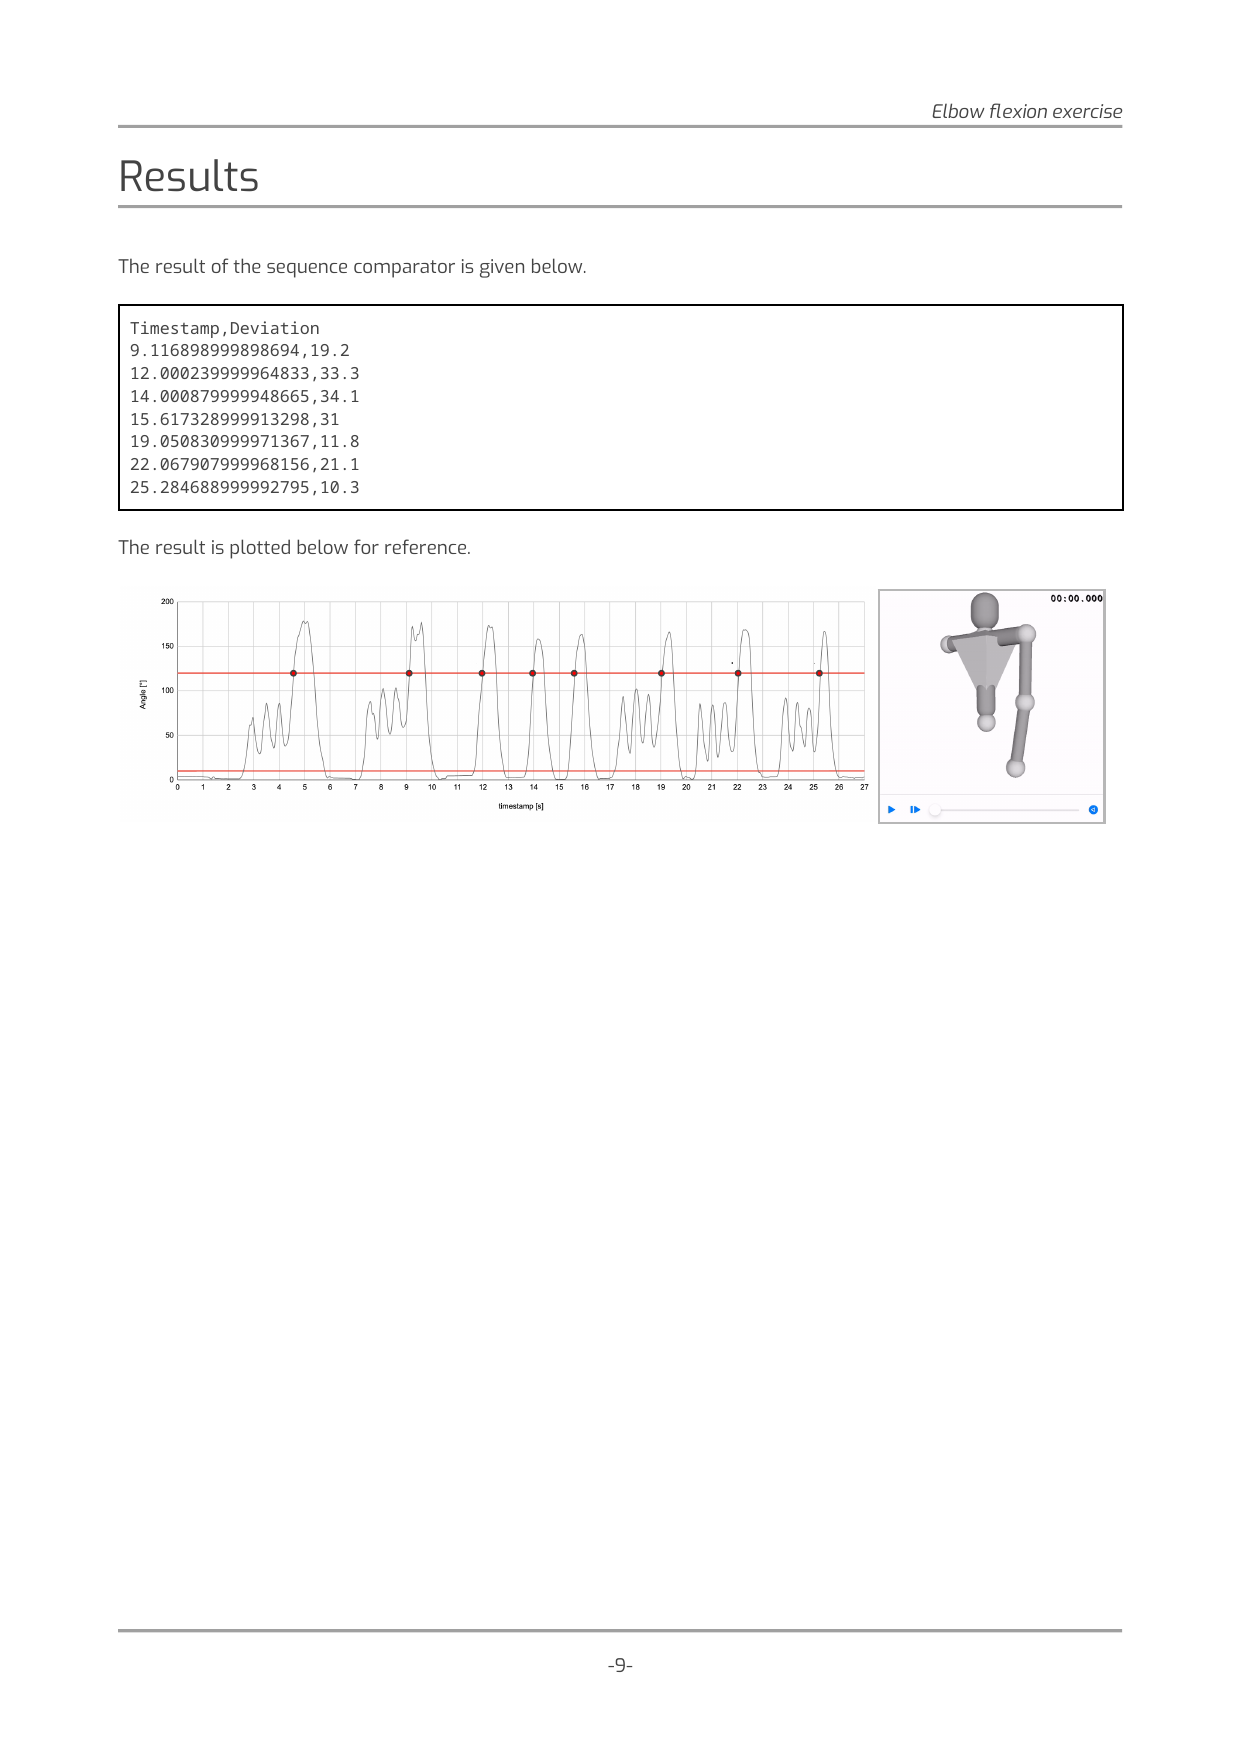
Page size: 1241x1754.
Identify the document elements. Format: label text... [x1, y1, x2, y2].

text The result is plotted below for reference. [118, 535, 1122, 560]
subtitle Results [118, 150, 1122, 205]
picture [880, 591, 1103, 822]
table_header Timestamp,Deviation 9.116898999898694,19.2 12.000239999964833,33.3 14.000879999948665,34.1 15.617328999913298,31 19.050830999971367,11.8 22.067907999968156,21.1 25.284688999992795,10.3 [120, 306, 1122, 508]
picture [120, 586, 876, 822]
text The result of the sequence comparator is given below. [118, 254, 1122, 279]
